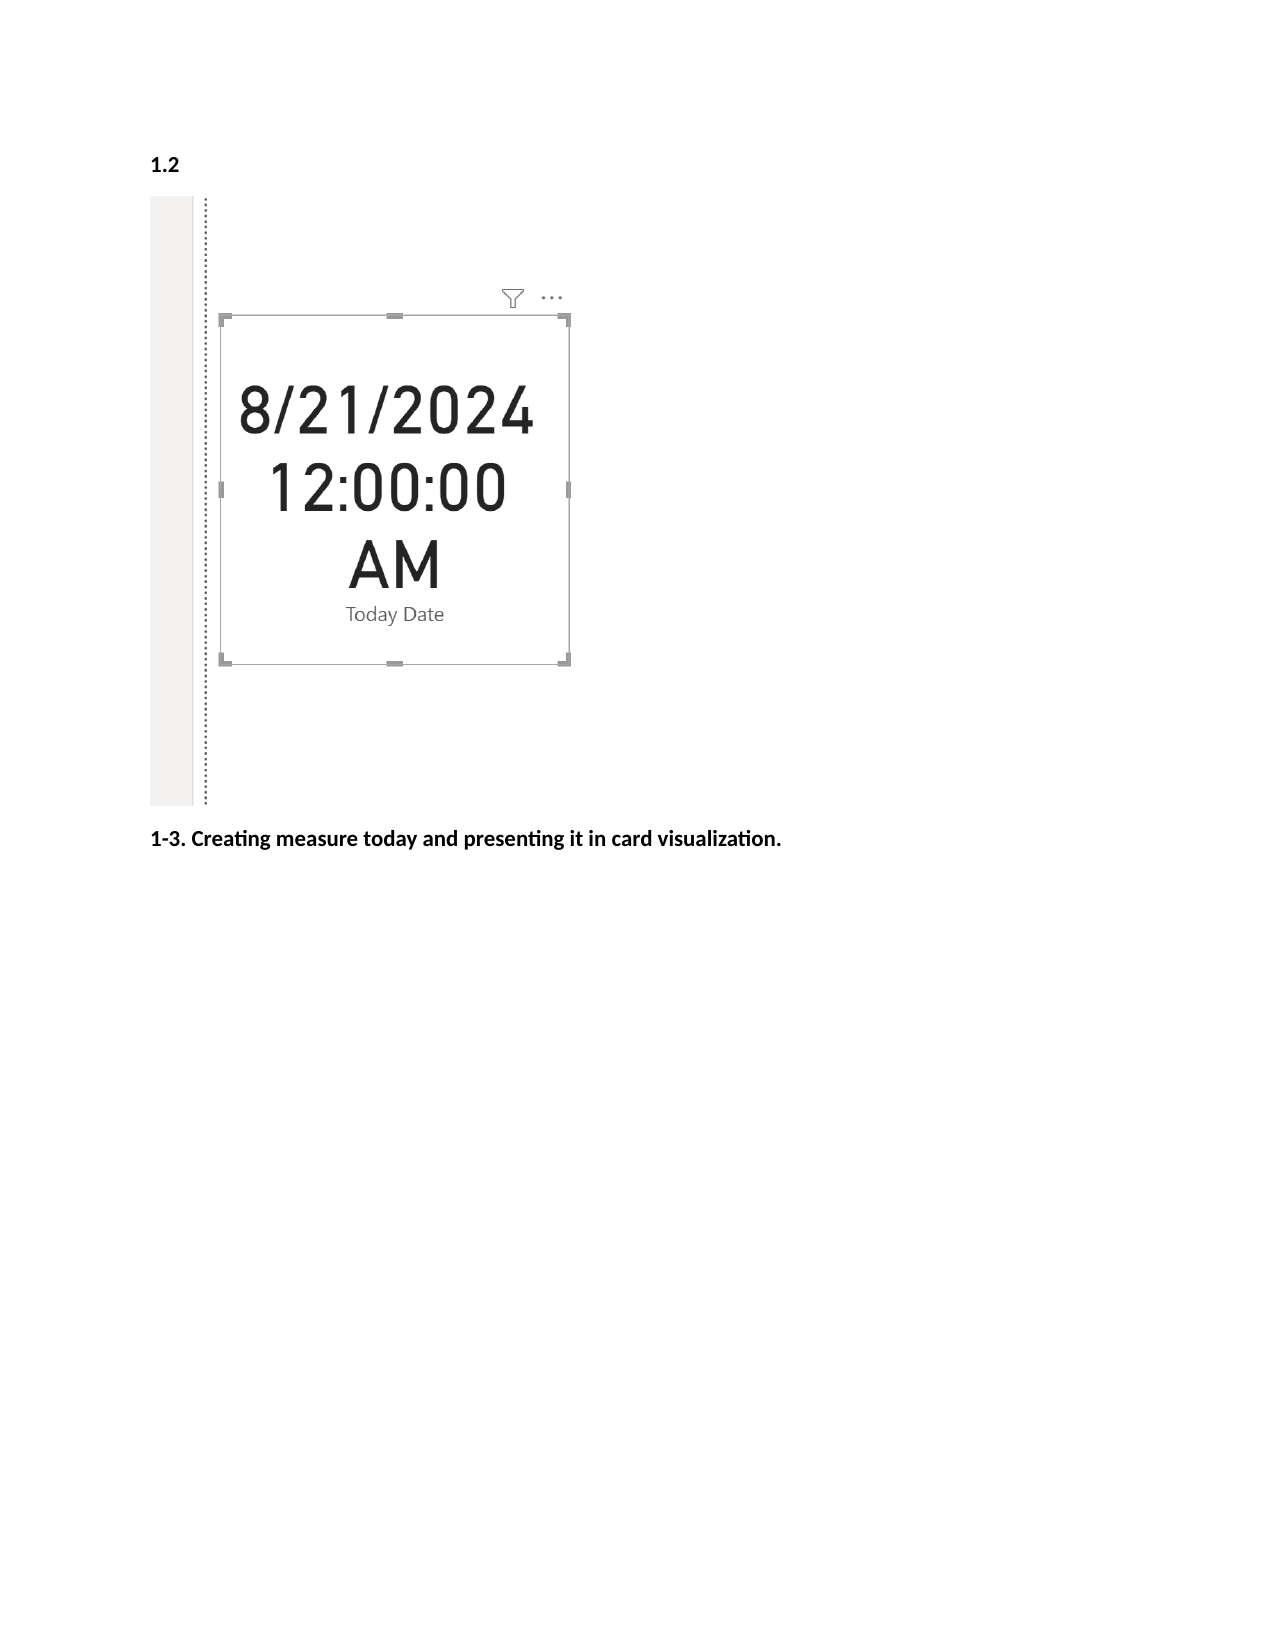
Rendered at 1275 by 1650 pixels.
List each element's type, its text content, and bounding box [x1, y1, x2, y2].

text 1.2 [150, 150, 1125, 178]
text 1-3. Creating measure today and presenting it in card visualization. [150, 824, 1125, 852]
picture [150, 196, 1125, 806]
